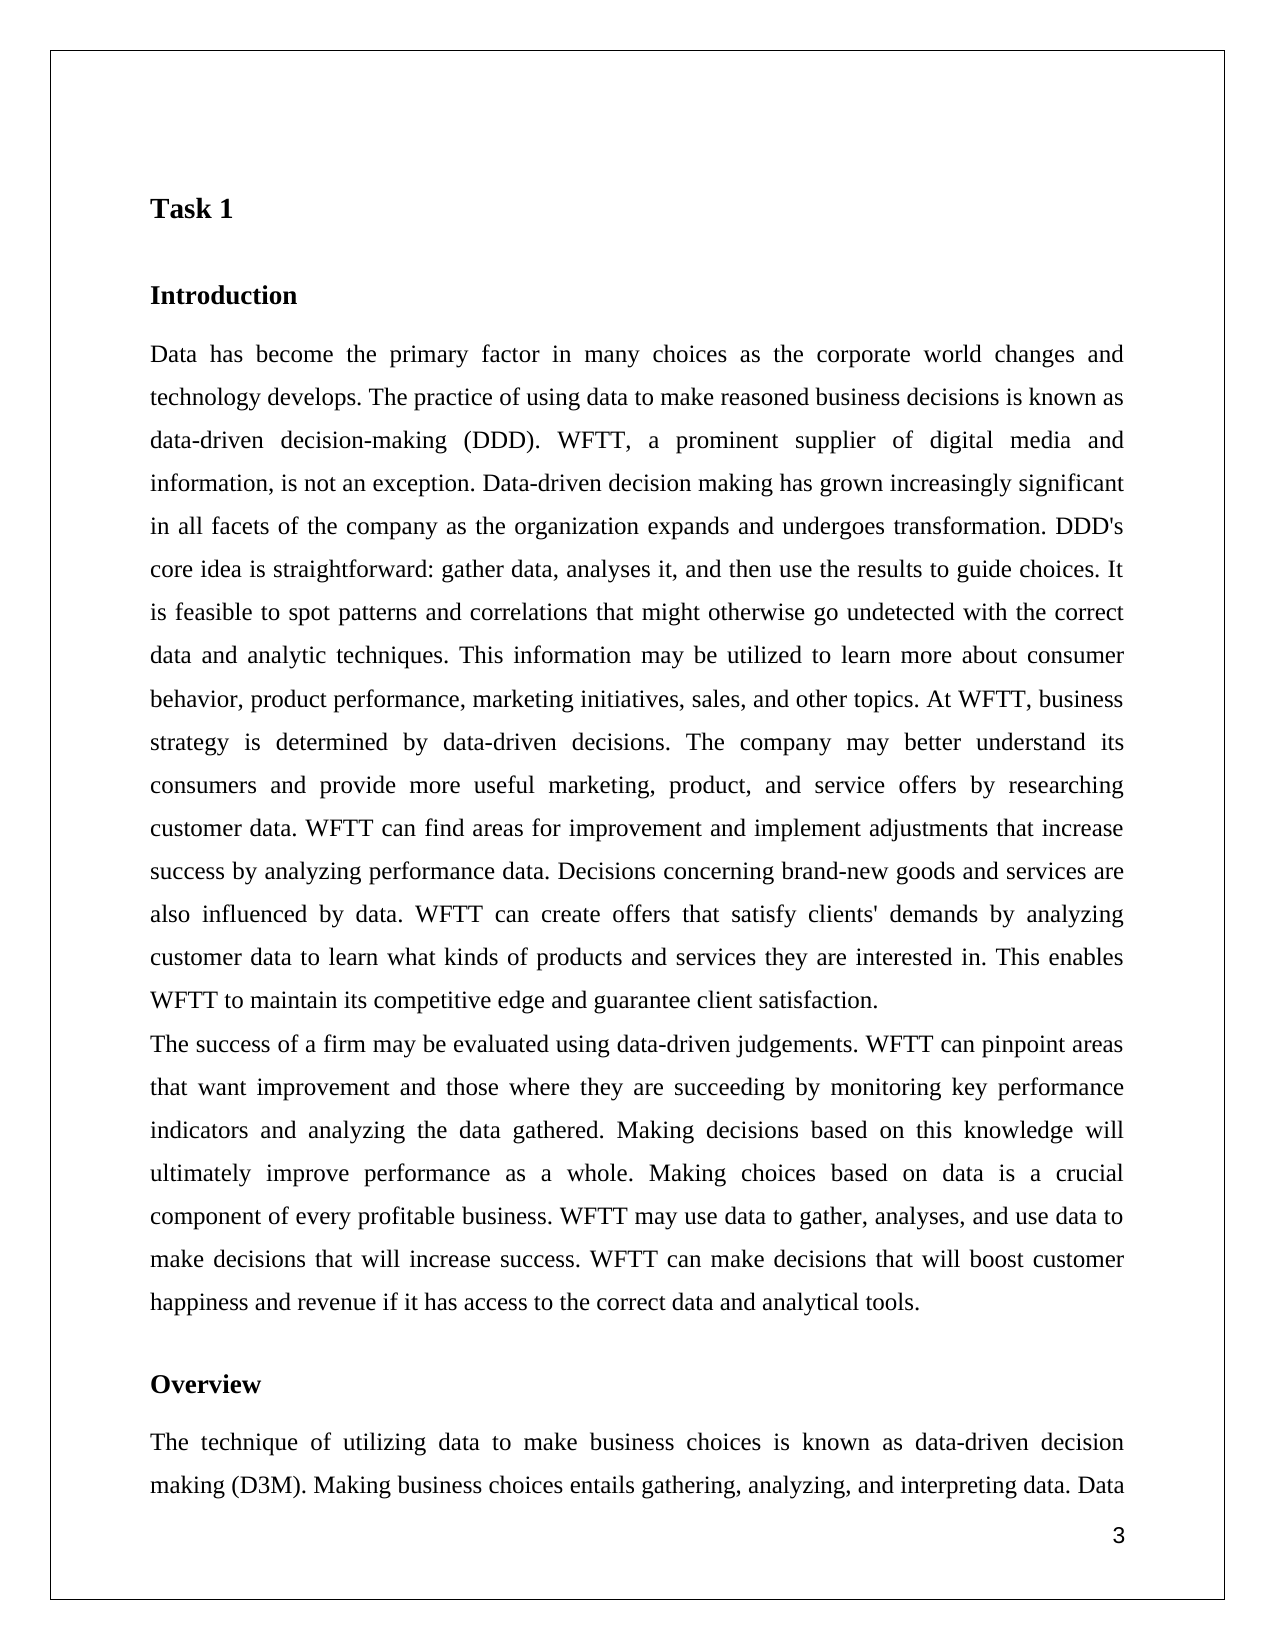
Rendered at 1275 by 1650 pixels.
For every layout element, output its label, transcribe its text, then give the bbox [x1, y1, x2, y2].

subtitle Overview [150, 1368, 1125, 1399]
text The success of a firm may be evaluated using data-driven judgements. WFTT can pinpoint areas that want improvement and those where they are succeeding by monitoring key performance indicators and analyzing the data gathered. Making decisions based on this knowledge will ultimately improve performance as a whole. Making choices based on data is a crucial component of every profitable business. WFTT may use data to gather, analyses, and use data to make decisions that will increase success. WFTT can make decisions that will boost customer happiness and revenue if it has access to the correct data and analytical tools. [150, 1029, 1125, 1316]
text Data has become the primary factor in many choices as the corporate world changes and technology develops. The practice of using data to make reasoned business decisions is known as data-driven decision-making (DDD). WFTT, a prominent supplier of digital media and information, is not an exception. Data-driven decision making has grown increasingly significant in all facets of the company as the organization expands and undergoes transformation. DDD's core idea is straightforward: gather data, analyses it, and then use the results to guide choices. It is feasible to spot patterns and correlations that might otherwise go undetected with the correct data and analytic techniques. This information may be utilized to learn more about consumer behavior, product performance, marketing initiatives, sales, and other topics. At WFTT, business strategy is determined by data-driven decisions. The company may better understand its consumers and provide more useful marketing, product, and service offers by researching customer data. WFTT can find areas for improvement and implement adjustments that increase success by analyzing performance data. Decisions concerning brand-new goods and services are also influenced by data. WFTT can create offers that satisfy clients' demands by analyzing customer data to learn what kinds of products and services they are interested in. This enables WFTT to maintain its competitive edge and guarantee client satisfaction. [150, 339, 1125, 1014]
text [150, 1427, 1125, 1499]
subtitle Introduction [150, 279, 1125, 311]
subtitle Task 1 [150, 192, 1125, 225]
